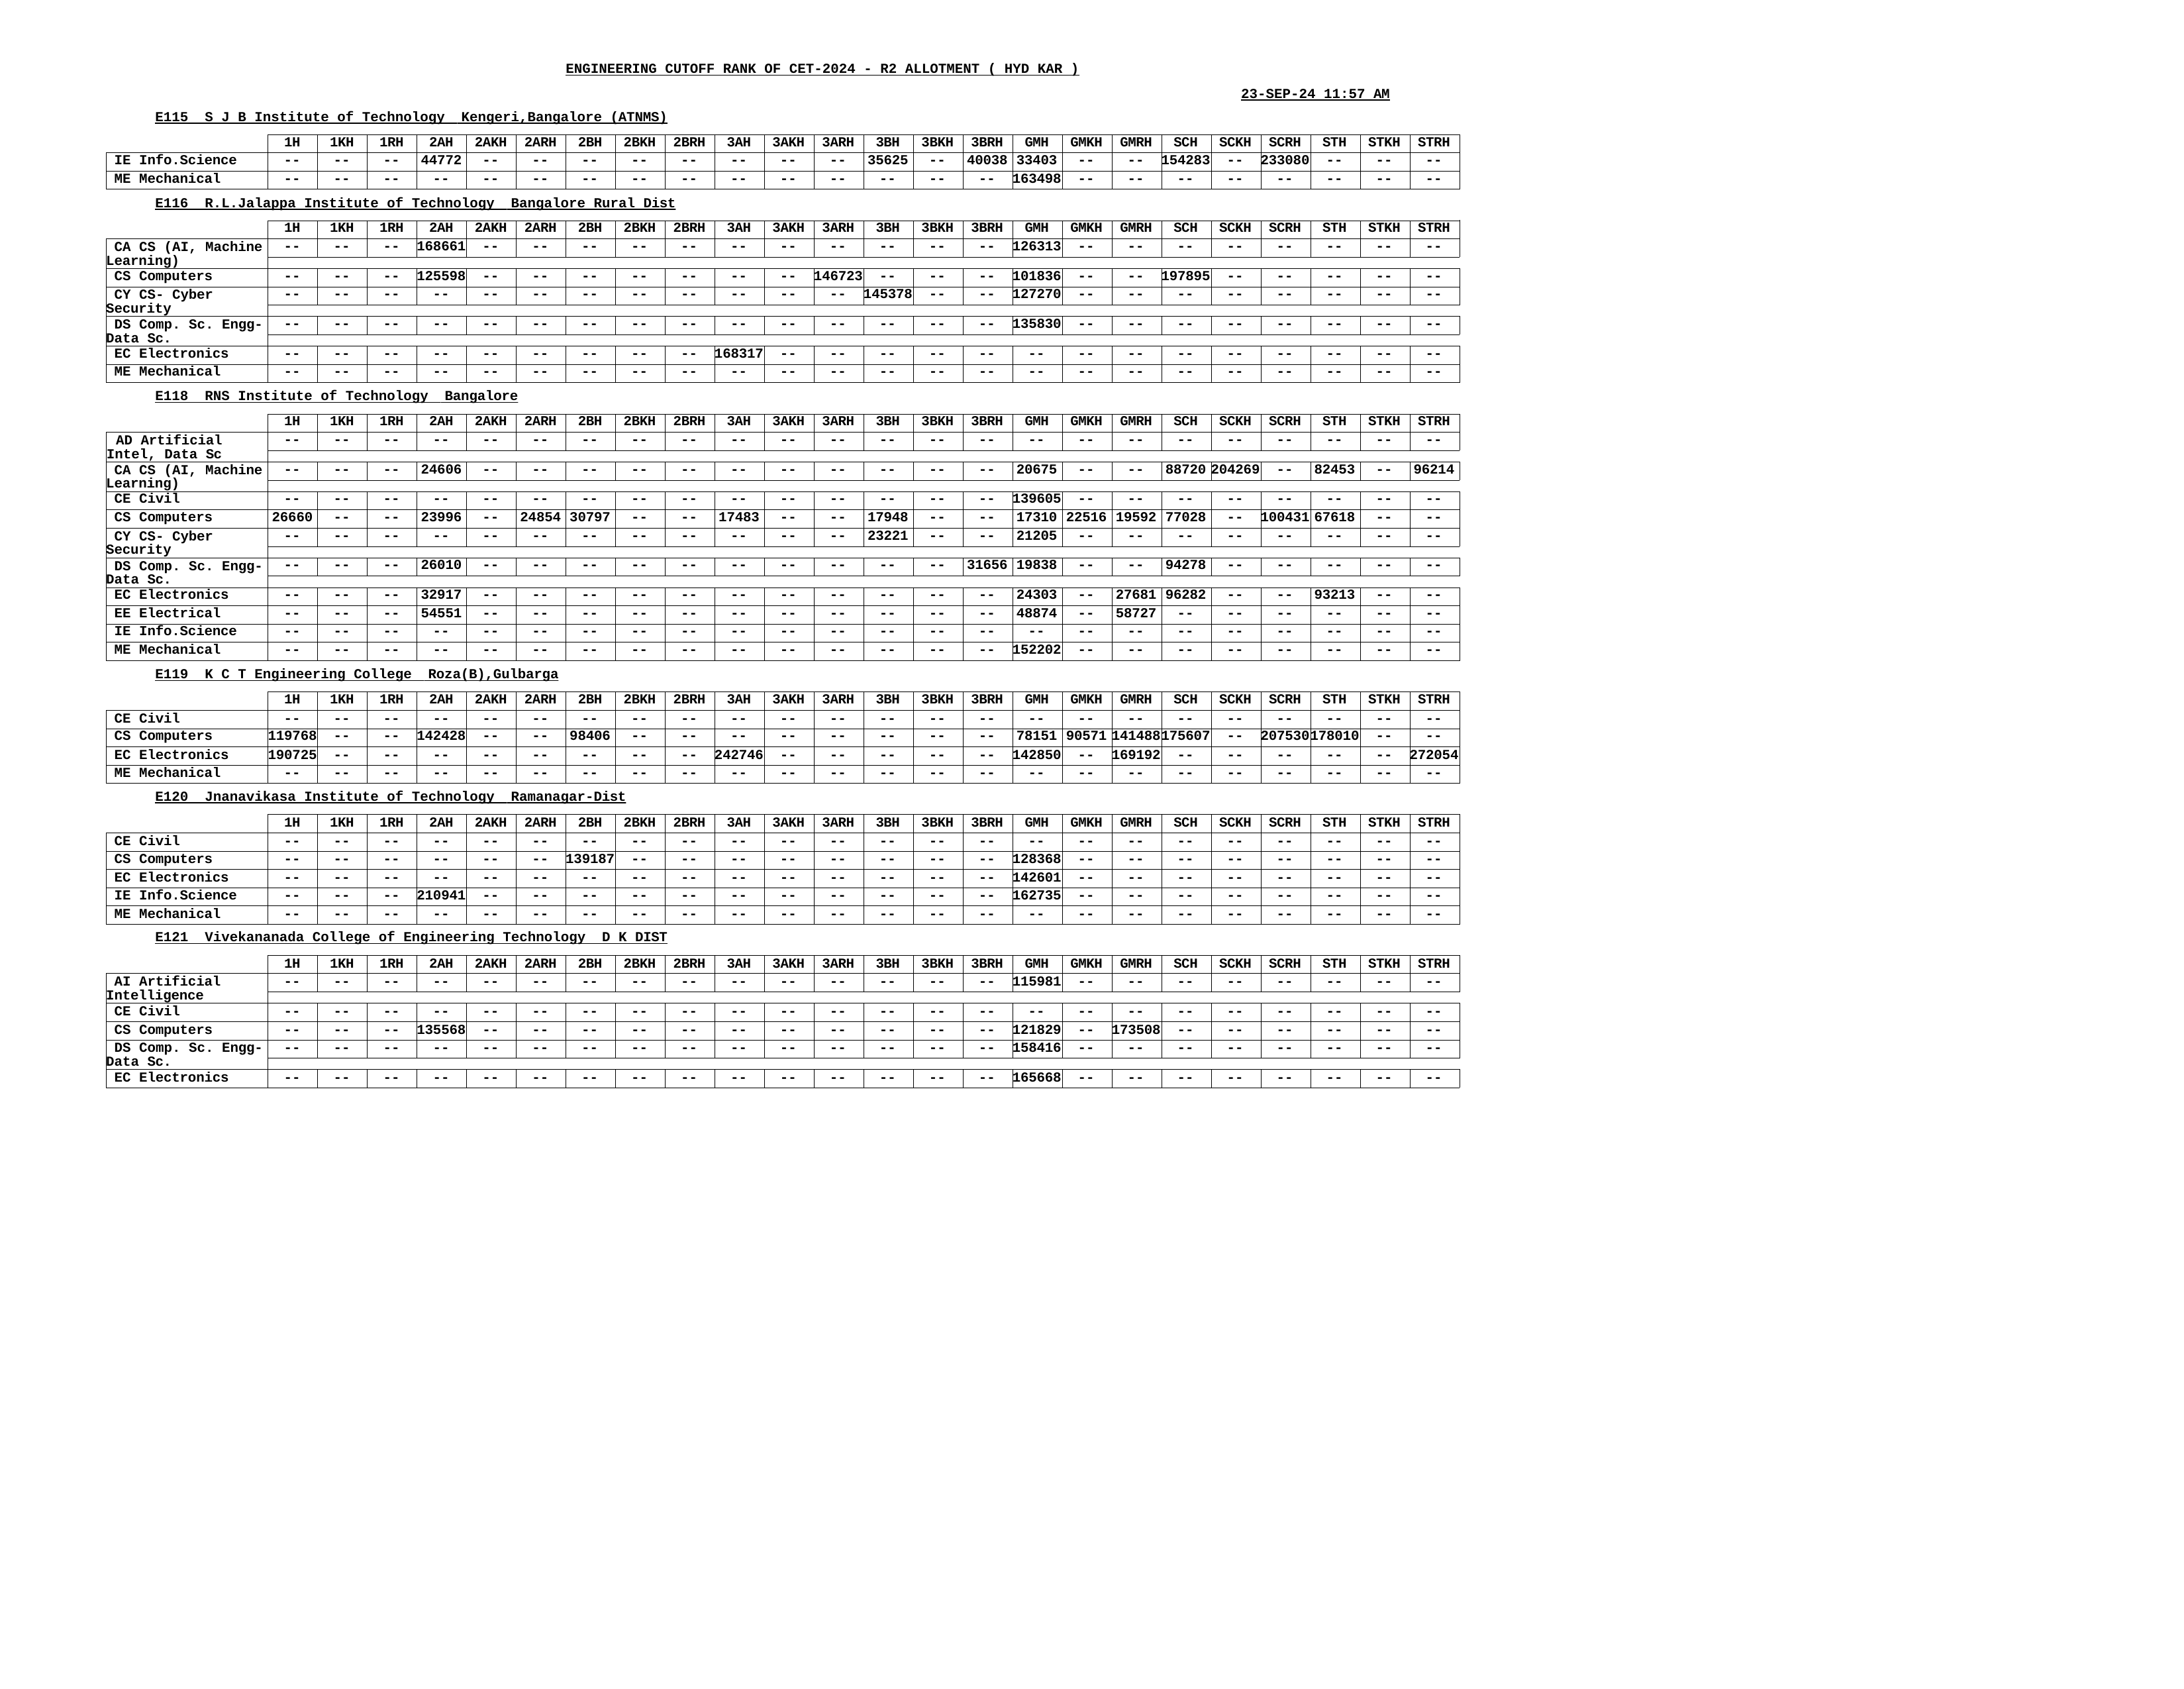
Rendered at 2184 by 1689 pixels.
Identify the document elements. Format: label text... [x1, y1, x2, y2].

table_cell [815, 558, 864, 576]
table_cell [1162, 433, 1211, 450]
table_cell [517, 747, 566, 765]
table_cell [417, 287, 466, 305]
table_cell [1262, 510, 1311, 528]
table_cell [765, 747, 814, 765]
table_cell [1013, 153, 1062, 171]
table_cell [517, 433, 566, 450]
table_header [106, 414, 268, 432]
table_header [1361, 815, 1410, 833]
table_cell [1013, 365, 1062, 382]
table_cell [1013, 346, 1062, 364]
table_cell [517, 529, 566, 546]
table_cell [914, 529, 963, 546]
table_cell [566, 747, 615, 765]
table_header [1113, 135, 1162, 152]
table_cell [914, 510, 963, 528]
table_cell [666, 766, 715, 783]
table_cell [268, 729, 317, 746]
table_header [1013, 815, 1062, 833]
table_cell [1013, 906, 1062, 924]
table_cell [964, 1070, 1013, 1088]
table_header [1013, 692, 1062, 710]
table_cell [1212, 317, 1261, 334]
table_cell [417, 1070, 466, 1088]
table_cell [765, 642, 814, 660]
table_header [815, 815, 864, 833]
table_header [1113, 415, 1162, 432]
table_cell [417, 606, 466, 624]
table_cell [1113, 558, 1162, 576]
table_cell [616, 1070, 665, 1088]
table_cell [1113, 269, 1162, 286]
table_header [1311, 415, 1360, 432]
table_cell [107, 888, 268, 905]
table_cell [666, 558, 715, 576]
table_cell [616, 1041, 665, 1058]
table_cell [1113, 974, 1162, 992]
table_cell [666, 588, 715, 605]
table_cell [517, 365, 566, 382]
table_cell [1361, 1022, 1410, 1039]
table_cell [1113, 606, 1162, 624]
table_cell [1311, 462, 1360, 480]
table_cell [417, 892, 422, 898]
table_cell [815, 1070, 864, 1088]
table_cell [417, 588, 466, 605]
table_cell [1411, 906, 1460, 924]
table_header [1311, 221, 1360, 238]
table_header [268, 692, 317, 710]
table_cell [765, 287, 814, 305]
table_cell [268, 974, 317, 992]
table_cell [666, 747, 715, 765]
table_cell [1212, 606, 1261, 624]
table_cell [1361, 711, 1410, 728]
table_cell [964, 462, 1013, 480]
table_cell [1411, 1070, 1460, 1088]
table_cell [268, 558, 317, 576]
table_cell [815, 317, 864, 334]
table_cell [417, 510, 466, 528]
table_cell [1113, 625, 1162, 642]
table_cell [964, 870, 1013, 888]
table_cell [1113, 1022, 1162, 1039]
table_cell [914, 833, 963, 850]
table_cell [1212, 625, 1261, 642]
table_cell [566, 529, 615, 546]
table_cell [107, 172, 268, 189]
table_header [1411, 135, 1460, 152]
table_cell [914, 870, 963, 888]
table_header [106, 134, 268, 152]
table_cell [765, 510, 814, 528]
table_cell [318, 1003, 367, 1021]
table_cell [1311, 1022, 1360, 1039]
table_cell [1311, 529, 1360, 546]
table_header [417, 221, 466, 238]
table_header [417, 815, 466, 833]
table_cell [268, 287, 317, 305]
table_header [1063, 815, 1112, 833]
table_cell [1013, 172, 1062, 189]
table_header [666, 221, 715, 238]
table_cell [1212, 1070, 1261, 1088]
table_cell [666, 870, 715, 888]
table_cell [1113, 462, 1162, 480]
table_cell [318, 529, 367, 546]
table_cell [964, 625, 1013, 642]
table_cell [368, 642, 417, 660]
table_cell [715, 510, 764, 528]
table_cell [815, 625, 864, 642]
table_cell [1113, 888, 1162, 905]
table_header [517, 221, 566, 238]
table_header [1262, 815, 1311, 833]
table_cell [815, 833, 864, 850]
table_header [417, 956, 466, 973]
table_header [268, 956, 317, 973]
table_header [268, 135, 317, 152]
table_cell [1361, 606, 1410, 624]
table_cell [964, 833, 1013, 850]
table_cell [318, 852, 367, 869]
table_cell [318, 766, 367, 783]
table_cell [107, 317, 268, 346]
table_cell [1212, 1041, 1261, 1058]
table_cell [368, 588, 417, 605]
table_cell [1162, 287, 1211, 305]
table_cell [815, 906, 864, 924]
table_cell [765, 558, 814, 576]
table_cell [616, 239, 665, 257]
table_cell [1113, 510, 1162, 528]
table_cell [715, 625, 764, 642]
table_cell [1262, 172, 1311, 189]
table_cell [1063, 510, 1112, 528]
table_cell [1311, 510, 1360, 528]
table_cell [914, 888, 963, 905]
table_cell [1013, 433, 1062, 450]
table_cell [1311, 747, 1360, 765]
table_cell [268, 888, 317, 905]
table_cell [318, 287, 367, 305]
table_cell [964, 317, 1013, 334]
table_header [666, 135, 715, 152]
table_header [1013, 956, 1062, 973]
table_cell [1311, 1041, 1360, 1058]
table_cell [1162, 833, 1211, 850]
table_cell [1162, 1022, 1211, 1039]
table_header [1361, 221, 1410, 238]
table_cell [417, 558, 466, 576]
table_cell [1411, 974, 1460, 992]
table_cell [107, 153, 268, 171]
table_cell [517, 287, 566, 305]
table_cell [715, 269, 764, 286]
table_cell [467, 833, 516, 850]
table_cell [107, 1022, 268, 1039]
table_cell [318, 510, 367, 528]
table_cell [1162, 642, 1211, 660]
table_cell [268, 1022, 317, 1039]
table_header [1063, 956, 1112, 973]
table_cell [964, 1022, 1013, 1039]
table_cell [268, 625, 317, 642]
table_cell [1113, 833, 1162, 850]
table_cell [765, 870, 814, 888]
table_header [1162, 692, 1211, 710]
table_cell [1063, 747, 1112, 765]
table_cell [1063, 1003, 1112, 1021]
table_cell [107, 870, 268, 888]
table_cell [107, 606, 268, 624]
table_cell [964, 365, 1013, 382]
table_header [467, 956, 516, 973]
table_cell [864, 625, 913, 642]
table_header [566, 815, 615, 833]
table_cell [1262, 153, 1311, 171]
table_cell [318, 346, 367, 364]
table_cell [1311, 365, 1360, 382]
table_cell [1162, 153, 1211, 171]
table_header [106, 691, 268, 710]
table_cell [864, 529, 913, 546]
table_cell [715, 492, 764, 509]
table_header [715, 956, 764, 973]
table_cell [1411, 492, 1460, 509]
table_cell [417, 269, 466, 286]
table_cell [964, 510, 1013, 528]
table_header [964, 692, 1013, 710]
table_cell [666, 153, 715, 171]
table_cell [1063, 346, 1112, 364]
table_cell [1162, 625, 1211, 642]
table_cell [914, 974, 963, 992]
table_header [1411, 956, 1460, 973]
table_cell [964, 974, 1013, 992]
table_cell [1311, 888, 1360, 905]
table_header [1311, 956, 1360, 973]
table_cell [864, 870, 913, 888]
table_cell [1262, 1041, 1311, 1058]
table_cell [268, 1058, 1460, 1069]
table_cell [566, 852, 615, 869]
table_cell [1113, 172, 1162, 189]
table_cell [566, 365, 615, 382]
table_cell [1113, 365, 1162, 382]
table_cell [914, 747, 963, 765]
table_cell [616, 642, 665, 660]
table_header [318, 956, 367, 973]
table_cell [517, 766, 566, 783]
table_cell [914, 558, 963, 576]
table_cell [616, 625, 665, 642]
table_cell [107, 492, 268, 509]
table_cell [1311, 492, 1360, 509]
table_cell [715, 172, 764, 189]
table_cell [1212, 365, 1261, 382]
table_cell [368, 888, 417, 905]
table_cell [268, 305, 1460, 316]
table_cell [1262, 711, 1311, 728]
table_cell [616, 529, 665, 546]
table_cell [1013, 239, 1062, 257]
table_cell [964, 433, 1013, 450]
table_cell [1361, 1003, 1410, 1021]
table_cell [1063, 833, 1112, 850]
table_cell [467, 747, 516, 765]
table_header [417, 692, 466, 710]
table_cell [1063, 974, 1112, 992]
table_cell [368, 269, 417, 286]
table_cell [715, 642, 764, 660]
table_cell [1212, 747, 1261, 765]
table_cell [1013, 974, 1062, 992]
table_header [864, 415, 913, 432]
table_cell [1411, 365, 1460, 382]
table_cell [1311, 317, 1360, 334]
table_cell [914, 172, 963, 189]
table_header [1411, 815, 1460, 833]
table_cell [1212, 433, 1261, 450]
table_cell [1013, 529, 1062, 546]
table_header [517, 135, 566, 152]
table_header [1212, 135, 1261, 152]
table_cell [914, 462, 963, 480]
text E116 R.L.Jalappa Institute of Technology Bangalore Rural Dist [155, 196, 1861, 211]
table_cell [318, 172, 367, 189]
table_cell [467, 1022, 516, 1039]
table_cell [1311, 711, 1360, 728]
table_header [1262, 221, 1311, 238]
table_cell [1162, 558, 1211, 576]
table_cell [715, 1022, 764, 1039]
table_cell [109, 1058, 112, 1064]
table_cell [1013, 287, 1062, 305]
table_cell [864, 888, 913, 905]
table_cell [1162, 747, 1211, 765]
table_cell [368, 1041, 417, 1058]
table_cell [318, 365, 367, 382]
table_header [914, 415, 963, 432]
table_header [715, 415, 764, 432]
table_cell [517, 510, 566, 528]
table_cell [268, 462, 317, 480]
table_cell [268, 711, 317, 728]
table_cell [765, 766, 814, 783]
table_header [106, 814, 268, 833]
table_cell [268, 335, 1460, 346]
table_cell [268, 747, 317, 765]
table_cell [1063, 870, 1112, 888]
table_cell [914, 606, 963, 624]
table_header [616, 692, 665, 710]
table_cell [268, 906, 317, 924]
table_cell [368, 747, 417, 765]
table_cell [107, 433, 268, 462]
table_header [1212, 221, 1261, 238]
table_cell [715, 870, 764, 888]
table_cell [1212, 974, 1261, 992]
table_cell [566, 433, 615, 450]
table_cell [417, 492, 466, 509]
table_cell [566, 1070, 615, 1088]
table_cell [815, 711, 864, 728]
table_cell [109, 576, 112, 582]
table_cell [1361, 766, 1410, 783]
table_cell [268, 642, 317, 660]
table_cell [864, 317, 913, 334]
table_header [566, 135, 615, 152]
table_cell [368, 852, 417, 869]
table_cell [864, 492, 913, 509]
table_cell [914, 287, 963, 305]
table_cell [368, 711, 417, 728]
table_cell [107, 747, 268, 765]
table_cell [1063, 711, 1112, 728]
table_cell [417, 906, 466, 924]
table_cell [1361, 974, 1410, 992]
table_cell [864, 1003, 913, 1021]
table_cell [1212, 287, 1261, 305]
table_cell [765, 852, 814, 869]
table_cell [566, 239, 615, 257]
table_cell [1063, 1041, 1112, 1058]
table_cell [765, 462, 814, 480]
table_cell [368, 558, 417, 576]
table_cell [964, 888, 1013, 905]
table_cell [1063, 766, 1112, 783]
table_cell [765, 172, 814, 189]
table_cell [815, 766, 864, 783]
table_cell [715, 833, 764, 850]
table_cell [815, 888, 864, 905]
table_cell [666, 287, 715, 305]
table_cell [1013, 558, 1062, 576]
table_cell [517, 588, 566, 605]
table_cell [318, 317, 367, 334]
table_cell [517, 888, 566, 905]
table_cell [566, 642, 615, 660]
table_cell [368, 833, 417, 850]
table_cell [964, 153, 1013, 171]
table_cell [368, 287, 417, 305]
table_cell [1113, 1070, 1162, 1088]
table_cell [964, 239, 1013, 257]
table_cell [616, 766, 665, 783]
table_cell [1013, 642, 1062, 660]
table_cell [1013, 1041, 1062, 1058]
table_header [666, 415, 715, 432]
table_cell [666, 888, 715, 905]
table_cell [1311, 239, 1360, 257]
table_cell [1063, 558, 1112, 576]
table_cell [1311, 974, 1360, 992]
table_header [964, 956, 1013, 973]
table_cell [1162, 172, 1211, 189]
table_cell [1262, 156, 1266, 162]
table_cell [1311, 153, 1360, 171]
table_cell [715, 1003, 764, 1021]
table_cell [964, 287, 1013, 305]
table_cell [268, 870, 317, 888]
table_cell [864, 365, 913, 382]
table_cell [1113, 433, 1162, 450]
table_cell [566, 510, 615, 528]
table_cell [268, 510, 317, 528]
text E121 Vivekananada College of Engineering Technology D K DIST [155, 930, 1861, 946]
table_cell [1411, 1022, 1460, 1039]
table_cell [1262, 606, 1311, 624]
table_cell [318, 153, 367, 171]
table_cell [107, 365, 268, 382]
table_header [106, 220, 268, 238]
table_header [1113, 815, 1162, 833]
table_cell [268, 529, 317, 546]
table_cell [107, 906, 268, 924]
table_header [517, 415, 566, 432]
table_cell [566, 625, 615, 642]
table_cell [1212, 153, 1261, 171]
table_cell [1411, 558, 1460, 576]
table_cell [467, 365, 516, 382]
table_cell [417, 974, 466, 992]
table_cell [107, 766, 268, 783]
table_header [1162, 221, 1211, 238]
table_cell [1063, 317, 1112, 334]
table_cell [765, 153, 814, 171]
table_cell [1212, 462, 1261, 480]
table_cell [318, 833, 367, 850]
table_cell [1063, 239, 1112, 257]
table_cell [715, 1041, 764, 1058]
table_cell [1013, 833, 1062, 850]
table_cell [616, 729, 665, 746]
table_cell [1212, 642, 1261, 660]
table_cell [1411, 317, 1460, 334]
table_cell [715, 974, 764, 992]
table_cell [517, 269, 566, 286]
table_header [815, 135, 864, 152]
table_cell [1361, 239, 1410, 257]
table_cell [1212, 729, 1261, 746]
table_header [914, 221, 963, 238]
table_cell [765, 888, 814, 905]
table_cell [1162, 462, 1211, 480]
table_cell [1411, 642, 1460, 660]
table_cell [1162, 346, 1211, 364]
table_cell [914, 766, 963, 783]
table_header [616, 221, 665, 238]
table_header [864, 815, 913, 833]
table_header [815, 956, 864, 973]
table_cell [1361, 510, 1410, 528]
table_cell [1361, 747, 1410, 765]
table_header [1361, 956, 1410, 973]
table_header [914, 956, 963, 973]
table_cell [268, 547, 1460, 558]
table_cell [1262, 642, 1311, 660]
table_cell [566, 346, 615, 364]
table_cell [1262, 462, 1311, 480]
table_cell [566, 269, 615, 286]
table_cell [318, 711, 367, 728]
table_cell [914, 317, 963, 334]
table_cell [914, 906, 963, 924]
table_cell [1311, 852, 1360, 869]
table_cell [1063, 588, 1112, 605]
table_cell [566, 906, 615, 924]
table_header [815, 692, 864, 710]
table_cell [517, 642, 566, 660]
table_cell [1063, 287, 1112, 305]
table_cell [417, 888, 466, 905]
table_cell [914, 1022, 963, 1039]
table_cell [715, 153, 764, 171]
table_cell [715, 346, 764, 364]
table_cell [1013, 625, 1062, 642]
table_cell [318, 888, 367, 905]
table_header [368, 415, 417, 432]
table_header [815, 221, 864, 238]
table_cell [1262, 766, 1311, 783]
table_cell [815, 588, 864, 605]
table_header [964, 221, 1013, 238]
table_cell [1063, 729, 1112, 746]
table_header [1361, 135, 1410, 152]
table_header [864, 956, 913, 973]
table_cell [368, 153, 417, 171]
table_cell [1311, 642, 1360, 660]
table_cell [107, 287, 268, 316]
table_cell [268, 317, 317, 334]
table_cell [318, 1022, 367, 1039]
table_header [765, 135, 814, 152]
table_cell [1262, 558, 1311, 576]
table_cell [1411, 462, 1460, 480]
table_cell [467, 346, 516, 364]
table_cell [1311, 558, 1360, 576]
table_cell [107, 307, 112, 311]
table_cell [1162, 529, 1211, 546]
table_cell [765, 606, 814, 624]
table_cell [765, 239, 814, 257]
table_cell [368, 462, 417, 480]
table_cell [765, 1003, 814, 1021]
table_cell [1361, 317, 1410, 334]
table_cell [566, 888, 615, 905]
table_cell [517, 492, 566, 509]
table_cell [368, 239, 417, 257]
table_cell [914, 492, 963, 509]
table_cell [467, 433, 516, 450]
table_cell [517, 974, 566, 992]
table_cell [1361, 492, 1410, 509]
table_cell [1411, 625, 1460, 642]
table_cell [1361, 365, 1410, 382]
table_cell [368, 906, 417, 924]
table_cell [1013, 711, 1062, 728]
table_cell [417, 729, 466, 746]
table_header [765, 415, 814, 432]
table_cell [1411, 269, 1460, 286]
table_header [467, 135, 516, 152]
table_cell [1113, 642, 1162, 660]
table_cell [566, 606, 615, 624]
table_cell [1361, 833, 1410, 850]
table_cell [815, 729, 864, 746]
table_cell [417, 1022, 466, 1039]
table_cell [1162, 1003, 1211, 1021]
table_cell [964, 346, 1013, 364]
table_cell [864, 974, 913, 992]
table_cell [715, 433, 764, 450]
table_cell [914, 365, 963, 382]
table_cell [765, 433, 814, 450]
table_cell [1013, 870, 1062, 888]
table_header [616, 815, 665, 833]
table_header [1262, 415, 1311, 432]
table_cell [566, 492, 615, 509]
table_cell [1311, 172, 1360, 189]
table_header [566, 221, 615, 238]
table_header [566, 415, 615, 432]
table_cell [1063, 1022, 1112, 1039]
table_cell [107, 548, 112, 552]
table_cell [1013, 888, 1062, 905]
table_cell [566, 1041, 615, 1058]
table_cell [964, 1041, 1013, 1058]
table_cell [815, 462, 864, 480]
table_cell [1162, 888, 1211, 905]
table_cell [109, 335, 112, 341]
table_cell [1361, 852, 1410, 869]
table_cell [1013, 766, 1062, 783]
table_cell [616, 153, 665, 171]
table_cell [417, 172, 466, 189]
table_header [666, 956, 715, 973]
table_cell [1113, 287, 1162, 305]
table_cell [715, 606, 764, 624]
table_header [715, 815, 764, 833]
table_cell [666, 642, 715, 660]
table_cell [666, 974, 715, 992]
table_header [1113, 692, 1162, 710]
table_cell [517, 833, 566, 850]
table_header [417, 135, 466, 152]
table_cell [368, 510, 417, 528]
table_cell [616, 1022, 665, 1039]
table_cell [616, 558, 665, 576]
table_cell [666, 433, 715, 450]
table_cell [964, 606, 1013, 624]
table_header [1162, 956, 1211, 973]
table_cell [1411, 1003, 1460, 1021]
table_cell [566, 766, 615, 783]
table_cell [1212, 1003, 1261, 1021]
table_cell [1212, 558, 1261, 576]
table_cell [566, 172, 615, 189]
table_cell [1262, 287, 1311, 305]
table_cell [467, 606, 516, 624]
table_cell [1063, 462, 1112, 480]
text E119 K C T Engineering College Roza(B),Gulbarga [155, 667, 1861, 683]
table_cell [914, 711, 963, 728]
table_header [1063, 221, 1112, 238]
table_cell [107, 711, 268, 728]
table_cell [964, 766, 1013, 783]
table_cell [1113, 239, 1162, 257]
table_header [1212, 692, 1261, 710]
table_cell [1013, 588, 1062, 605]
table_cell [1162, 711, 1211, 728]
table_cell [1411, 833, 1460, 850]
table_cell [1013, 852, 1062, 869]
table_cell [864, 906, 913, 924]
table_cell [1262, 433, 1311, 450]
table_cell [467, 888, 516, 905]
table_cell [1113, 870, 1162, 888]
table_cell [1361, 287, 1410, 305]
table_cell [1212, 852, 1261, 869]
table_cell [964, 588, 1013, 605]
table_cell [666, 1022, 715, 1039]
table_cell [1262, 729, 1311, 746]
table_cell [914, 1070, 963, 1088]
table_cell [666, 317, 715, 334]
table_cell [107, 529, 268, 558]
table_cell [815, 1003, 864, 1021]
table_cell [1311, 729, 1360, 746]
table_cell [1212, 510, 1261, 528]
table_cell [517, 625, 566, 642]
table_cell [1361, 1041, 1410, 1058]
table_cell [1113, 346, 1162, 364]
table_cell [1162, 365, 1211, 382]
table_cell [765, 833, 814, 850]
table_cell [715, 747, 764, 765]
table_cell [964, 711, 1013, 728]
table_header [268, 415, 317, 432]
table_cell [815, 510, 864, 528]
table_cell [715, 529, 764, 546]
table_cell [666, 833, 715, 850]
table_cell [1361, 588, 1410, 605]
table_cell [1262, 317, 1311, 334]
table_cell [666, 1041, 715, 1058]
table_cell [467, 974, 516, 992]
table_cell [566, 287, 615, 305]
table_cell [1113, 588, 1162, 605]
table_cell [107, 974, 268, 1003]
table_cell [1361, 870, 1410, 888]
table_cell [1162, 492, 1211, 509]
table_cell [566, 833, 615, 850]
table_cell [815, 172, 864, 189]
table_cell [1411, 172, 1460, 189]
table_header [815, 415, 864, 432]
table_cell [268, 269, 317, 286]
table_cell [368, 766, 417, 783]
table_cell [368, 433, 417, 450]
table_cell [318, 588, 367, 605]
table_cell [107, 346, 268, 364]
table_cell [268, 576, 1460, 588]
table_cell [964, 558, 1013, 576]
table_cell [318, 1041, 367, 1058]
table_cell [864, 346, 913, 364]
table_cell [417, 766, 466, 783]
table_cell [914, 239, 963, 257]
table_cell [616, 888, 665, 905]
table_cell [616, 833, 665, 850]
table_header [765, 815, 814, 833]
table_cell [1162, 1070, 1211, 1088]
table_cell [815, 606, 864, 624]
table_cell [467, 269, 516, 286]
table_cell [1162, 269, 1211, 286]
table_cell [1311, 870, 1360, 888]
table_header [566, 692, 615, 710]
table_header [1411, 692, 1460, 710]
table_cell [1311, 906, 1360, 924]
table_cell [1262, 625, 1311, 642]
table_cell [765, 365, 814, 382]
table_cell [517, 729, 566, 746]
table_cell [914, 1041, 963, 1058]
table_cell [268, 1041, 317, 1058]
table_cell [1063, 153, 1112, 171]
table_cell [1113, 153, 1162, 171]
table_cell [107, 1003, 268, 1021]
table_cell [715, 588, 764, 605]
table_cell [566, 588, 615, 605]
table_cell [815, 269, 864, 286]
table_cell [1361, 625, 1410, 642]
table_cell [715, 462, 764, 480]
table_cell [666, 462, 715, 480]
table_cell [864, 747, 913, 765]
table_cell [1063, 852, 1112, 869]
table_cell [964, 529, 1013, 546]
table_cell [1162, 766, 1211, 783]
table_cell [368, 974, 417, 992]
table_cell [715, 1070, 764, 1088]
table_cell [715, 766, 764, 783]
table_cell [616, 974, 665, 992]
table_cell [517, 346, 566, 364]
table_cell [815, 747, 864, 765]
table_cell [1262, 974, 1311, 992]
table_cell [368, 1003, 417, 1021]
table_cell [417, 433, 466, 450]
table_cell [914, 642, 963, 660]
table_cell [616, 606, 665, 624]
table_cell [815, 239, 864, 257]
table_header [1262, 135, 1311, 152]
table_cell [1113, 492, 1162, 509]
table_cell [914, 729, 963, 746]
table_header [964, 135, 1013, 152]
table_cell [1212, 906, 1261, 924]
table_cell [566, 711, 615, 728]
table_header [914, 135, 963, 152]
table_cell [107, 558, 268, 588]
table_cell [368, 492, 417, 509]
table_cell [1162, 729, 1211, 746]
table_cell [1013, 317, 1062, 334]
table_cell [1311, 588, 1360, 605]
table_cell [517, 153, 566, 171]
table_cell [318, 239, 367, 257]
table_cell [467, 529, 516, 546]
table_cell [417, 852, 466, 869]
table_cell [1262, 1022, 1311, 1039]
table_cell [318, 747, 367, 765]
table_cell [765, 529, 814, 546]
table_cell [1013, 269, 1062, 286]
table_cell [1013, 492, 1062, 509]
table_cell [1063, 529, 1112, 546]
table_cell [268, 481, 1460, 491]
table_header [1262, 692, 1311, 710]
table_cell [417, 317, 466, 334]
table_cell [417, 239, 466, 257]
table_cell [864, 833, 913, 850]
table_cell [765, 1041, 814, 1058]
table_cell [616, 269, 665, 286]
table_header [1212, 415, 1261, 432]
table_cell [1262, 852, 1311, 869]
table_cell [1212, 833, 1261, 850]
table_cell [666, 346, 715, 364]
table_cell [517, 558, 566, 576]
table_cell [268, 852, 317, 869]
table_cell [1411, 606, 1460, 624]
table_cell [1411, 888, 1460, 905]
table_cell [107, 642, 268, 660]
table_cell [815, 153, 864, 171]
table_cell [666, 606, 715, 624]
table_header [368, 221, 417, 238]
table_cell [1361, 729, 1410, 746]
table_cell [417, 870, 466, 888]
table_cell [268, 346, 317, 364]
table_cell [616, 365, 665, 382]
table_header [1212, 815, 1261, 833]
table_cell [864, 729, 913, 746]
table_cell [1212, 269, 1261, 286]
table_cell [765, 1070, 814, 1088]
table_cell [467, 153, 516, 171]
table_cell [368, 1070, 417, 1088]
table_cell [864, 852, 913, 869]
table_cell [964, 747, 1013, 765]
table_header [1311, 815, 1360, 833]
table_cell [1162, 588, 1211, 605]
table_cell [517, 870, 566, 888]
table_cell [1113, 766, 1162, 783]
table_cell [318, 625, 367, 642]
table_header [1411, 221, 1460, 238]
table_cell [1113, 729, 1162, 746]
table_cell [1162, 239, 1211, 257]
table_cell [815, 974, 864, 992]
text E115 S J B Institute of Technology Kengeri,Bangalore (ATNMS) [155, 110, 1861, 125]
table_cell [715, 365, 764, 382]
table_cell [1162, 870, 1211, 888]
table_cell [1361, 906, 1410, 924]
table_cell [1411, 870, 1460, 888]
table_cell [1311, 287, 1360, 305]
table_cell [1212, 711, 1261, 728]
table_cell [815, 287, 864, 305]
text E120 Jnanavikasa Institute of Technology Ramanagar-Dist [155, 790, 1861, 805]
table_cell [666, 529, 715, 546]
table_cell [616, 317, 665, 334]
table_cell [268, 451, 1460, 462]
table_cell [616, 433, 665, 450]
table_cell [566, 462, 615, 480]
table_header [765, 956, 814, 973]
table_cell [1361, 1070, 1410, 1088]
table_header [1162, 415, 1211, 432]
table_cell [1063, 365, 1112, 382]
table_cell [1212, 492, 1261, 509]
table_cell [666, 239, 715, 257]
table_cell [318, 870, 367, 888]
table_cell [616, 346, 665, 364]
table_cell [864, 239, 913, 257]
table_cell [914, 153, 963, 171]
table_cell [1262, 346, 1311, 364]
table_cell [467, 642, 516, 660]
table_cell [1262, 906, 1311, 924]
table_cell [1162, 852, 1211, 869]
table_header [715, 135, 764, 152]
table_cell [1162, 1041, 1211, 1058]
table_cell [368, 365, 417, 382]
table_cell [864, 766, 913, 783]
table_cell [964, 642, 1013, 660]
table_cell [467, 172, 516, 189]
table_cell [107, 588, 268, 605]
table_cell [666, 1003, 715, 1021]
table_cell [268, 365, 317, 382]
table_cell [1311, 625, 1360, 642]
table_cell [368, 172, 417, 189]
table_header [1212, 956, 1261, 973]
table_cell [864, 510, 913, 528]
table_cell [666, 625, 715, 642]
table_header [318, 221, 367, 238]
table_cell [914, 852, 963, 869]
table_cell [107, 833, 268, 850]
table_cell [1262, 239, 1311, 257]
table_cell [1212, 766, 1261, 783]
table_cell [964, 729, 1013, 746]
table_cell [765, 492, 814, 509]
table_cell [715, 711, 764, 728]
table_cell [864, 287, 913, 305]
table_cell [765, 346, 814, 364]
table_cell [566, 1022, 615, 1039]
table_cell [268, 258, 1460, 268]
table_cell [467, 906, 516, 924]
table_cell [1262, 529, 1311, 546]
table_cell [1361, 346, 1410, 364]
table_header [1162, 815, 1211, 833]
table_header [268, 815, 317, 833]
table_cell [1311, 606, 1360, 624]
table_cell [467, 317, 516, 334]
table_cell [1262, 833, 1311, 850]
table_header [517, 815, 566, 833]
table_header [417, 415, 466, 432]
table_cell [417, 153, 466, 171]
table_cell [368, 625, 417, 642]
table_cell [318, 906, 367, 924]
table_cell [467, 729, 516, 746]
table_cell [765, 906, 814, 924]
text E118 RNS Institute of Technology Bangalore [155, 389, 1861, 405]
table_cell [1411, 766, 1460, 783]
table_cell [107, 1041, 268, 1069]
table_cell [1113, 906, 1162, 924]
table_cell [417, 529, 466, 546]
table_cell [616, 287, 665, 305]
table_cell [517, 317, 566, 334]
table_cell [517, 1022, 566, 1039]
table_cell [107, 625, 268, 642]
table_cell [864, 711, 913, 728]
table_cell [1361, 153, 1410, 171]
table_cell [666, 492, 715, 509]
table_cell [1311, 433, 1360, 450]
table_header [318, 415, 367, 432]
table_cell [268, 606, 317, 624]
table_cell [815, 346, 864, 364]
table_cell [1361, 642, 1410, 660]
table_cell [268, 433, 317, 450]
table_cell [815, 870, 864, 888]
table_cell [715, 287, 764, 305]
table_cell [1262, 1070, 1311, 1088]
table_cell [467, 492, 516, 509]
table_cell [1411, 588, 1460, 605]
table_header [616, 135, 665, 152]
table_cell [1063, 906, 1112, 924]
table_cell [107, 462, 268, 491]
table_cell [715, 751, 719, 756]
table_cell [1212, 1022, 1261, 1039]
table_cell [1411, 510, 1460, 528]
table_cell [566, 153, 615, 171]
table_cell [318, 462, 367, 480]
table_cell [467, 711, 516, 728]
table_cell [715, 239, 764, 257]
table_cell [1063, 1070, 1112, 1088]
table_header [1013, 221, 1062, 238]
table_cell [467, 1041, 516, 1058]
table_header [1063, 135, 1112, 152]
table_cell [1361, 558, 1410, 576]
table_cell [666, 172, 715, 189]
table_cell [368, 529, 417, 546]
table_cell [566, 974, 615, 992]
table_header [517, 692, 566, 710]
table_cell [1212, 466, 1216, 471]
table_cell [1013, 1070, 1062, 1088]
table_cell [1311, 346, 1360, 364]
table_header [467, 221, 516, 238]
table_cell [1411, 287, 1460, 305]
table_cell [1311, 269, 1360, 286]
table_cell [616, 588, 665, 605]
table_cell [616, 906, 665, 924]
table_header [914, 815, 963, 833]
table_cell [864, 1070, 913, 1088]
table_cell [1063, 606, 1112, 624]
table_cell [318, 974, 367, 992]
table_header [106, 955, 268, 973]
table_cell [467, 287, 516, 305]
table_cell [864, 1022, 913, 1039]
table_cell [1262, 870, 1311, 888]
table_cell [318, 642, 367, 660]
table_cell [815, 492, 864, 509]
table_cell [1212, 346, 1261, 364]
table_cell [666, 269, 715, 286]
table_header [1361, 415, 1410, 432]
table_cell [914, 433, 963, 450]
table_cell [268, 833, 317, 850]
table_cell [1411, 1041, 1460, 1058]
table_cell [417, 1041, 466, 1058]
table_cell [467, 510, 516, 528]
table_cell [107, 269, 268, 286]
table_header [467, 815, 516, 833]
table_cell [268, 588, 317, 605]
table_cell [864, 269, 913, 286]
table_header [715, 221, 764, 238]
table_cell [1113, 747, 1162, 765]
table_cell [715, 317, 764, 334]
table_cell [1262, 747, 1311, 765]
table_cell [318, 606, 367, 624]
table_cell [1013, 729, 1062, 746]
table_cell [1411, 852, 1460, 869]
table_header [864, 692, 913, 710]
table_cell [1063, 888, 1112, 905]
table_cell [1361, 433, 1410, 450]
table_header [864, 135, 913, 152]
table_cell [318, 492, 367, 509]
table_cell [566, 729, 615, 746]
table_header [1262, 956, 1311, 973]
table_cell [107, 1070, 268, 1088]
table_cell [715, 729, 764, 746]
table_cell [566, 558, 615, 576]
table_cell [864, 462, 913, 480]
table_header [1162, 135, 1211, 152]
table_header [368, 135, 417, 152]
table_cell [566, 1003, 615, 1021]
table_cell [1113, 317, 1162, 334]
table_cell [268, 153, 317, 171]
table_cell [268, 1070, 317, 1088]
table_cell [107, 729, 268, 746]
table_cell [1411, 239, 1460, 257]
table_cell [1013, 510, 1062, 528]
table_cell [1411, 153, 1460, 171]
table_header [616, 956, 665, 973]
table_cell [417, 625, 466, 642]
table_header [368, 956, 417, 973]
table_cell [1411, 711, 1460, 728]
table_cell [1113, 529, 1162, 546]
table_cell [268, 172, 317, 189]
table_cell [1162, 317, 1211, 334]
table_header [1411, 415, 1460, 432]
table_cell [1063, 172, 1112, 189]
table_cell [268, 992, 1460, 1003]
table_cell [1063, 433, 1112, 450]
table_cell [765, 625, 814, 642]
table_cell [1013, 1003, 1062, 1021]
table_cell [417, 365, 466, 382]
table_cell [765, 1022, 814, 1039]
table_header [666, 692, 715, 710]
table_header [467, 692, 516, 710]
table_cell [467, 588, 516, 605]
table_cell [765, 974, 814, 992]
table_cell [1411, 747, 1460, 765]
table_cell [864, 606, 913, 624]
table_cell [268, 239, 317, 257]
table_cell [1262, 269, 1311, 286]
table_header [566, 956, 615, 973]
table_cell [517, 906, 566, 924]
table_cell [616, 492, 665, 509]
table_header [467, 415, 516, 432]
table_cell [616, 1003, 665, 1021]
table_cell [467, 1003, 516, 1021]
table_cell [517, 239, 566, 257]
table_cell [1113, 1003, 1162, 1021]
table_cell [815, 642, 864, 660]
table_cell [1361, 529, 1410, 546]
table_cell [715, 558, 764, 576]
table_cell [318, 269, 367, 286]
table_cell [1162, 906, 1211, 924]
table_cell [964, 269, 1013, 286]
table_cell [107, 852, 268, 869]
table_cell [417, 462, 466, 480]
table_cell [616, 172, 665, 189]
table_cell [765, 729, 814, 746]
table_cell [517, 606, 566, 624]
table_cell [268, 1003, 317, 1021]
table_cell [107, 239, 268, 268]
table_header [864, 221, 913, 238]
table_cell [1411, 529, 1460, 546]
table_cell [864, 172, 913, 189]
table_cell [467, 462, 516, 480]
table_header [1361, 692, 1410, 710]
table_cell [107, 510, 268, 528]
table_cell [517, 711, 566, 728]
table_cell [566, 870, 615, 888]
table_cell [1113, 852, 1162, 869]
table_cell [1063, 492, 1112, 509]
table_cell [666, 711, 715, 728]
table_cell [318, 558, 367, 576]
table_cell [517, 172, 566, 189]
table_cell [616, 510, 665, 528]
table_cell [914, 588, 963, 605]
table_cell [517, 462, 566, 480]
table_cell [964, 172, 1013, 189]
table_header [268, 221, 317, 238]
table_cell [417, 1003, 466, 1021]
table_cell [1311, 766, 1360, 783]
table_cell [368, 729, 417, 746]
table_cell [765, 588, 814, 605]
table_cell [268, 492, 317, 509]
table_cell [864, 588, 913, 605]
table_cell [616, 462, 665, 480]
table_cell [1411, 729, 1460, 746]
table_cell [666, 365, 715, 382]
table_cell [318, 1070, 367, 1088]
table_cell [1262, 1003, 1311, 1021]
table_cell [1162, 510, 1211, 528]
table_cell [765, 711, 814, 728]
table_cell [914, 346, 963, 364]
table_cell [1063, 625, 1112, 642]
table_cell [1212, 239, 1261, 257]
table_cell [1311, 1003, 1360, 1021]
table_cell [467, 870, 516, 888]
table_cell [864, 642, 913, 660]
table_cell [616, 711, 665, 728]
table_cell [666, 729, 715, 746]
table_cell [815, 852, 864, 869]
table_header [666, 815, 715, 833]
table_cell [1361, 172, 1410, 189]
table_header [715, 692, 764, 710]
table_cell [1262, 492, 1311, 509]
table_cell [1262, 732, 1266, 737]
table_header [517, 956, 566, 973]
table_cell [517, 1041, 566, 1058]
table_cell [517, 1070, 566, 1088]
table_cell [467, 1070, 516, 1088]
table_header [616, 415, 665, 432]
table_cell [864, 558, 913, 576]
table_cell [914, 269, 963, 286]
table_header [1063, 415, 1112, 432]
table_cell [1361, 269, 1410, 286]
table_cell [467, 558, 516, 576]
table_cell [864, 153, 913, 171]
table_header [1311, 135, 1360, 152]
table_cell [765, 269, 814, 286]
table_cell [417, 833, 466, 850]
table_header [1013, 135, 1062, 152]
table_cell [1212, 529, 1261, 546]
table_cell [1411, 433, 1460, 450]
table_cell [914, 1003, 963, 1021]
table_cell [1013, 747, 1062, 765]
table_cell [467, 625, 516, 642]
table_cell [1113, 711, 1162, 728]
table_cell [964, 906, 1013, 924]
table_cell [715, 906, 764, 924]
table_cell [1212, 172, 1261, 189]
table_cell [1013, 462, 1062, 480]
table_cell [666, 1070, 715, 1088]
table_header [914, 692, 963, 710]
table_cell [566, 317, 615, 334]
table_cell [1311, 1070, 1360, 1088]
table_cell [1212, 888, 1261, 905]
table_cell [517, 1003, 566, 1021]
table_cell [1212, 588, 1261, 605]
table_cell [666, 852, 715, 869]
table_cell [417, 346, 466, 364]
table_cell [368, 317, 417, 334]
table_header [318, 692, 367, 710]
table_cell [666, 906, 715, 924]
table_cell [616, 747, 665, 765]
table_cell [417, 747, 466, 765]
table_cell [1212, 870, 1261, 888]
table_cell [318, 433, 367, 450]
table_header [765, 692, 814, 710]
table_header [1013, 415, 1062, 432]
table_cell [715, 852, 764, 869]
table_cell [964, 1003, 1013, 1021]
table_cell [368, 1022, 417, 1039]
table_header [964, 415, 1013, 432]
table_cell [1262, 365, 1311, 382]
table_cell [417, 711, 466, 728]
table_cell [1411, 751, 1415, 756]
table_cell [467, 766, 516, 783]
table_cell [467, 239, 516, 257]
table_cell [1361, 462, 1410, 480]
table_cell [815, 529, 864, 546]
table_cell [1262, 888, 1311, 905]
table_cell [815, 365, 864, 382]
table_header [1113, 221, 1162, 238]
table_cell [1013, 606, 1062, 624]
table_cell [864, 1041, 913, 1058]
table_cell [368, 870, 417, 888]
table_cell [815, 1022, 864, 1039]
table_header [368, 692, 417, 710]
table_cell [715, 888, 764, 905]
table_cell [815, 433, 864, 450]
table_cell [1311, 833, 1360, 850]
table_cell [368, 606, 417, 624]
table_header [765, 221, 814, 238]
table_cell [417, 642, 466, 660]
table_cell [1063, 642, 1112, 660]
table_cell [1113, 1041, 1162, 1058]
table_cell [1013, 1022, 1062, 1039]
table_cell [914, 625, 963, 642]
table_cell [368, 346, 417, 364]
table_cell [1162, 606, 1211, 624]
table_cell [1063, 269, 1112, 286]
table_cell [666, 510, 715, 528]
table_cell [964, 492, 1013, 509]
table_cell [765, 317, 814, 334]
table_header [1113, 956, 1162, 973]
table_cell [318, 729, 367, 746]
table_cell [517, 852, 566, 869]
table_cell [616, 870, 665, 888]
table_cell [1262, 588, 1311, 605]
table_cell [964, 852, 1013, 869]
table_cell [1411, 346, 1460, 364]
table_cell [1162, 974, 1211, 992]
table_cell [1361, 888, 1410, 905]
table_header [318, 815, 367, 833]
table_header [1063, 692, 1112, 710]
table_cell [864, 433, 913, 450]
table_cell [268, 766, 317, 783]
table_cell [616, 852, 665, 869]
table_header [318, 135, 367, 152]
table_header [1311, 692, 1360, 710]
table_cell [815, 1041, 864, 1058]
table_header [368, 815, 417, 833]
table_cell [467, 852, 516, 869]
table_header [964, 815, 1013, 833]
